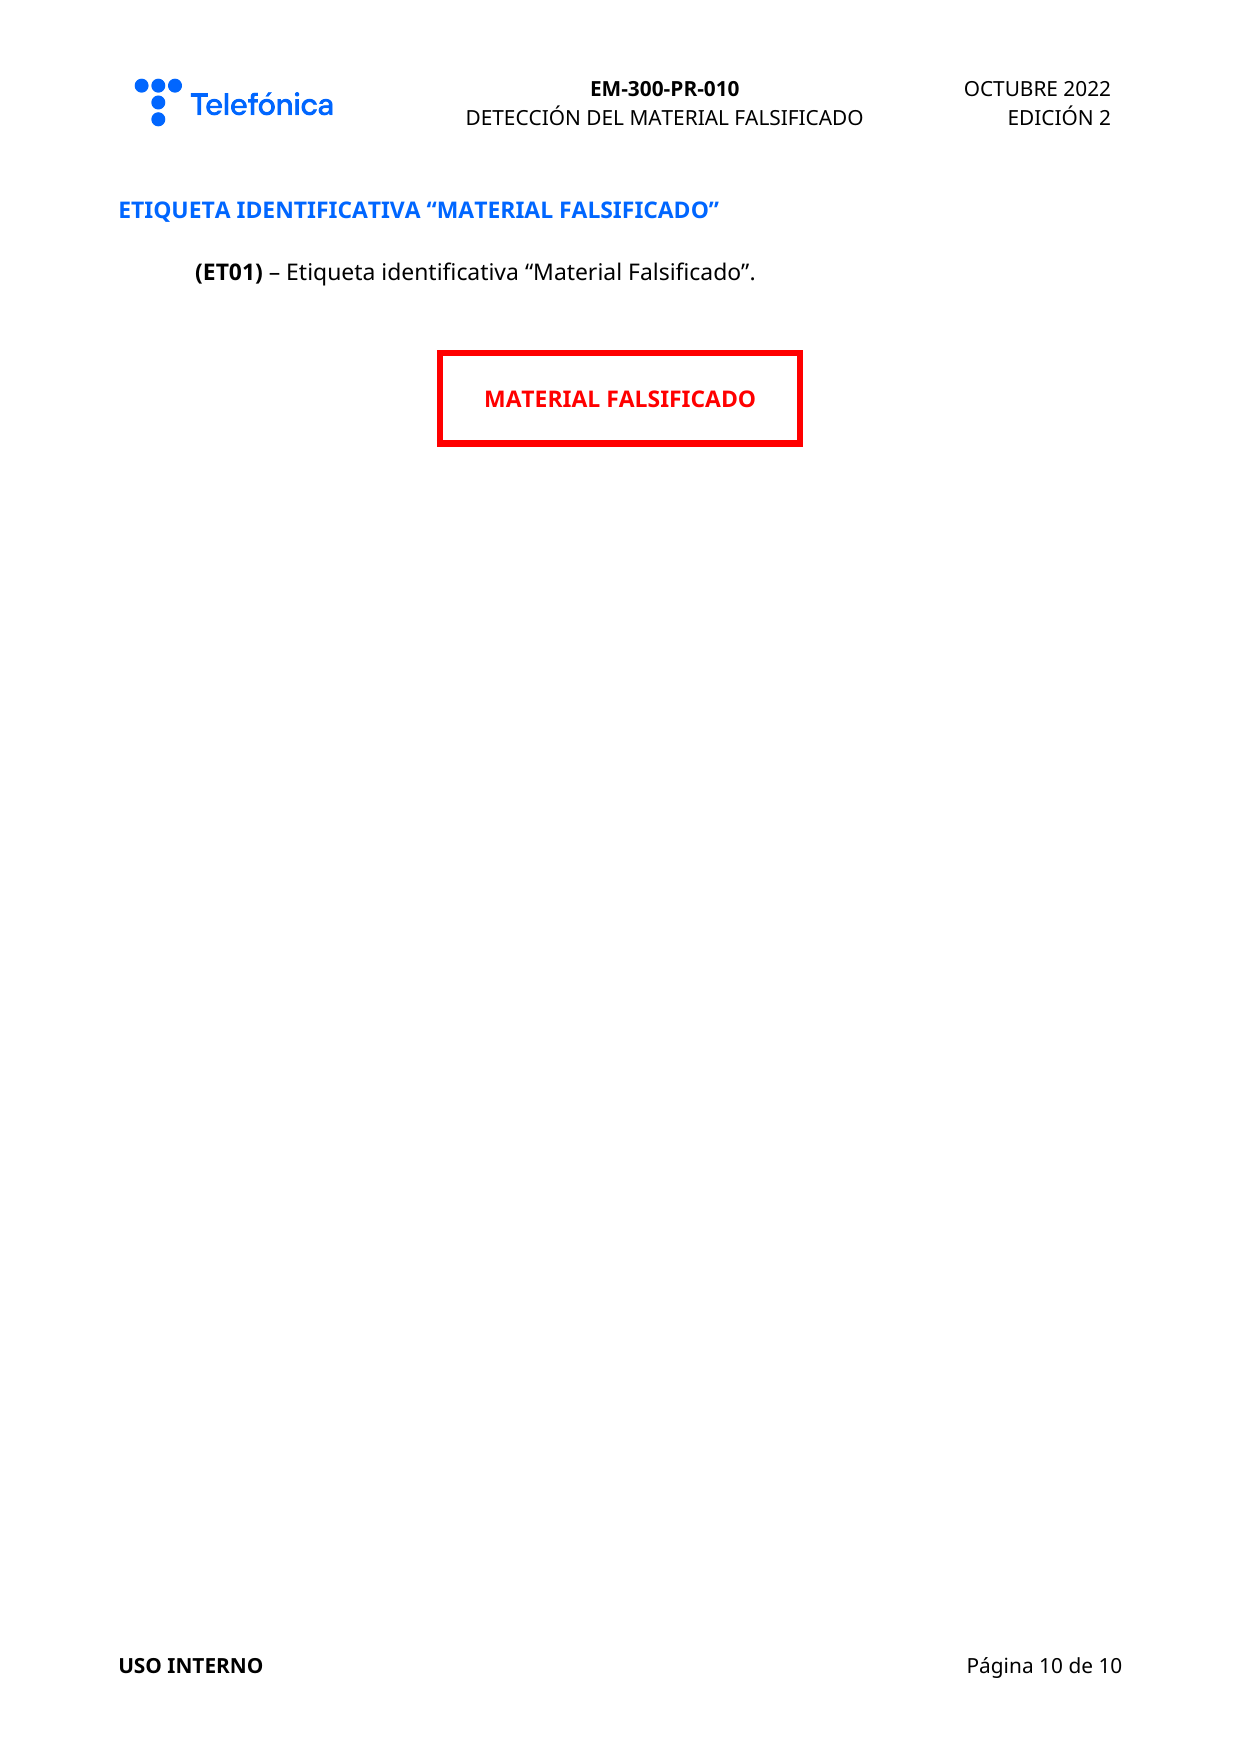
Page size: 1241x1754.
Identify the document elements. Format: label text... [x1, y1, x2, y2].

text (ET01) – Etiqueta identificativa “Material Falsificado”. [195, 256, 1122, 287]
table_header MATERIAL FALSIFICADO [443, 356, 797, 440]
picture [129, 73, 338, 133]
text ETIQUETA IDENTIFICATIVA “Material falsificado” [118, 194, 1122, 225]
